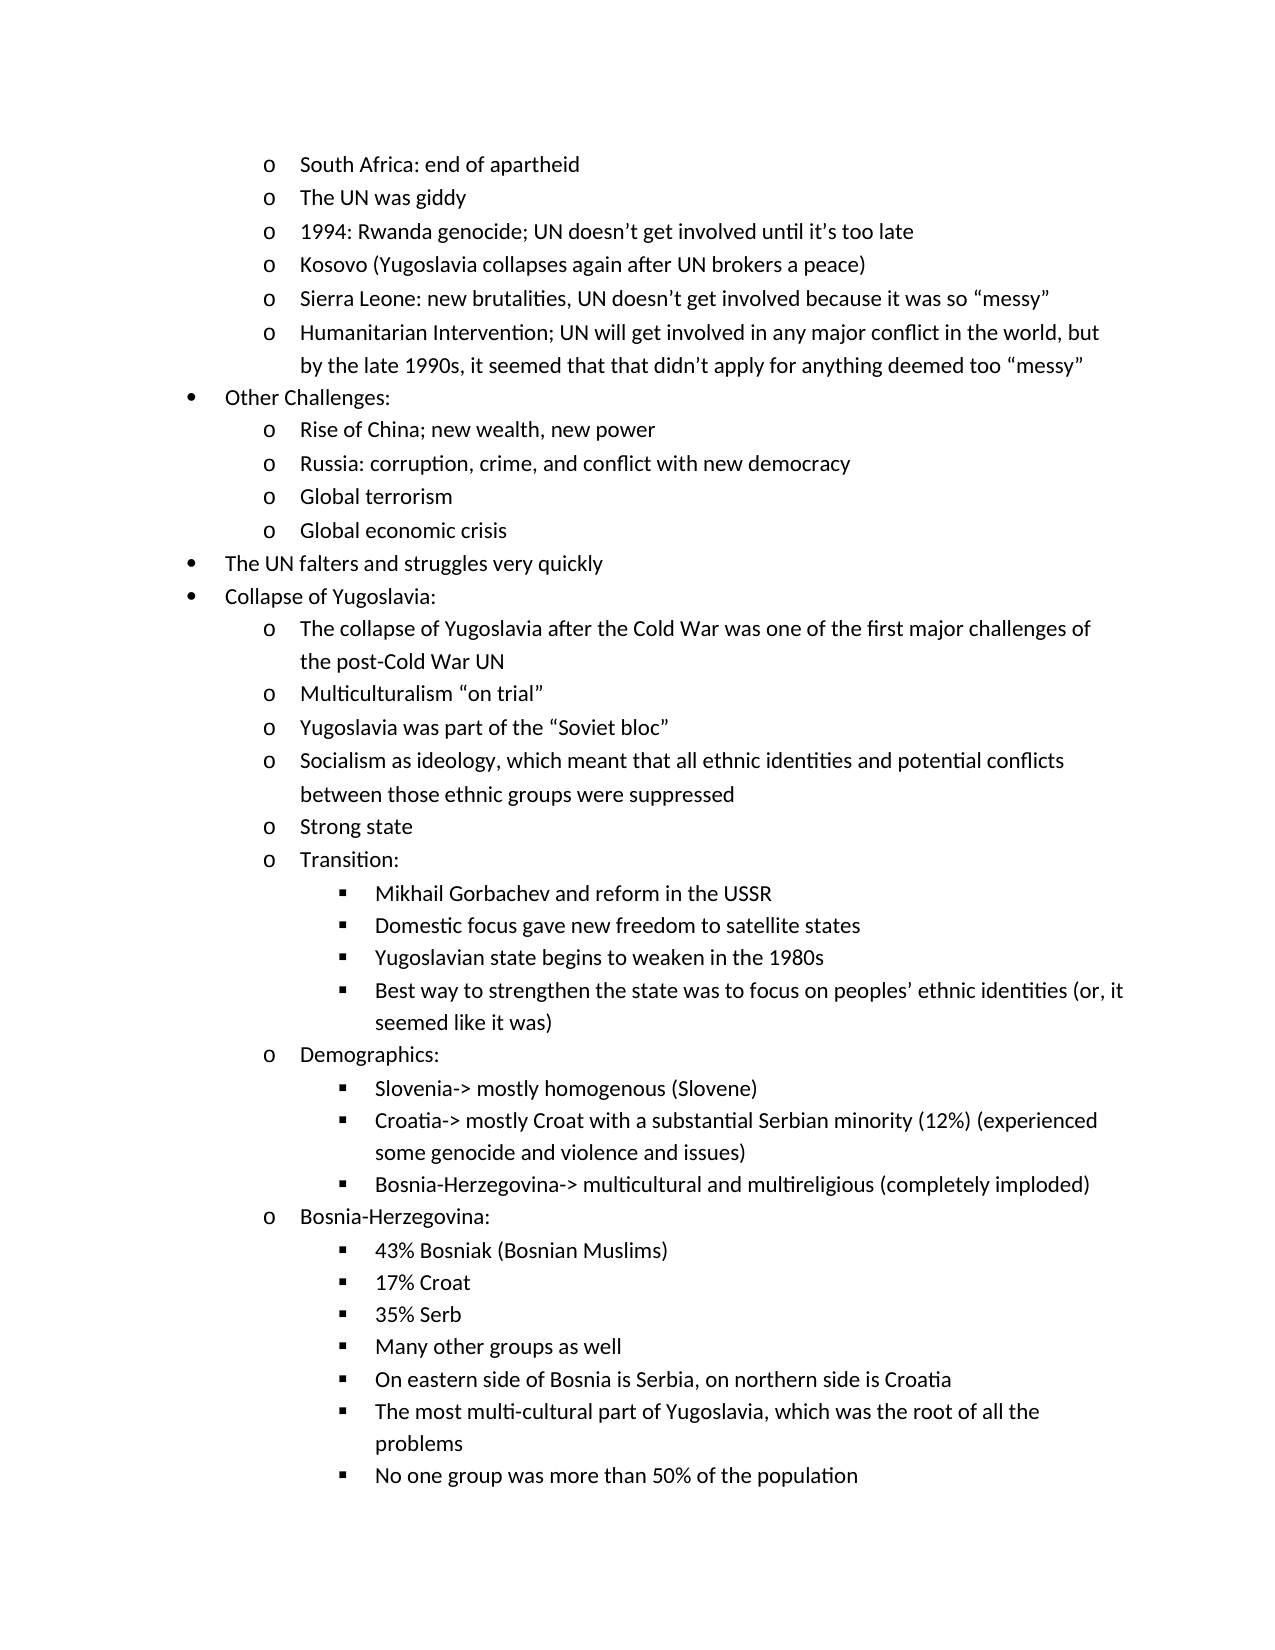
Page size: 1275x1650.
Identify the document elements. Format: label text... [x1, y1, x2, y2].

list Best way to strengthen the state was to focus on peoples’ ethnic identities (or, it seemed like it was) [337, 976, 1125, 1036]
list 1994: Rwanda genocide; UN doesn’t get involved until it’s too late [262, 217, 1125, 246]
list Russia: corruption, crime, and conflict with new democracy [262, 449, 1125, 478]
list Global economic crisis [262, 516, 1125, 545]
list Yugoslavian state begins to weaken in the 1980s [337, 943, 1125, 972]
list On eastern side of Bosnia is Serbia, on northern side is Croatia [337, 1365, 1125, 1393]
list No one group was more than 50% of the population [337, 1461, 1125, 1489]
list Transition: [262, 846, 1125, 875]
list Kosovo (Yugoslavia collapses again after UN brokers a peace) [262, 251, 1125, 280]
list 43% Bosniak (Bosnian Muslims) [337, 1236, 1125, 1264]
list South Africa: end of apartheid [262, 150, 1125, 179]
list The collapse of Yugoslavia after the Cold War was one of the first major challenges of the post-Cold War UN [262, 614, 1125, 675]
list Global terrorism [262, 482, 1125, 512]
list Yugoslavia was part of the “Soviet bloc” [262, 713, 1125, 742]
list Mikhail Gorbachev and reform in the USSR [337, 879, 1125, 907]
list Strong state [262, 812, 1125, 841]
list Collapse of Yugoslavia: [187, 582, 1125, 610]
list Bosnia-Herzegovina-> multicultural and multireligious (completely imploded) [337, 1170, 1125, 1198]
list Demographics: [262, 1040, 1125, 1069]
list Rise of China; new wealth, new power [262, 415, 1125, 444]
list 35% Serb [337, 1300, 1125, 1328]
list 17% Croat [337, 1268, 1125, 1296]
list Slovenia-> mostly homogenous (Slovene) [337, 1074, 1125, 1102]
list Multiculturalism “on trial” [262, 679, 1125, 709]
list Many other groups as well [337, 1332, 1125, 1361]
list Domestic focus gave new freedom to satellite states [337, 911, 1125, 939]
list Sierra Leone: new brutalities, UN doesn’t get involved because it was so “messy” [262, 284, 1125, 313]
list Croatia-> mostly Croat with a substantial Serbian minority (12%) (experienced some genocide and violence and issues) [337, 1106, 1125, 1166]
list Bosnia-Herzegovina: [262, 1202, 1125, 1232]
list The most multi-cultural part of Yugoslavia, which was the root of all the problems [337, 1397, 1125, 1457]
list The UN falters and struggles very quickly [187, 549, 1125, 578]
list Humanitarian Intervention; UN will get involved in any major conflict in the world, but by the late 1990s, it seemed that that didn’t apply for anything deemed too “messy” [262, 318, 1125, 379]
list Other Challenges: [187, 383, 1125, 411]
list Socialism as ideology, which meant that all ethnic identities and potential conflicts between those ethnic groups were suppressed [262, 747, 1125, 808]
list The UN was giddy [262, 183, 1125, 213]
